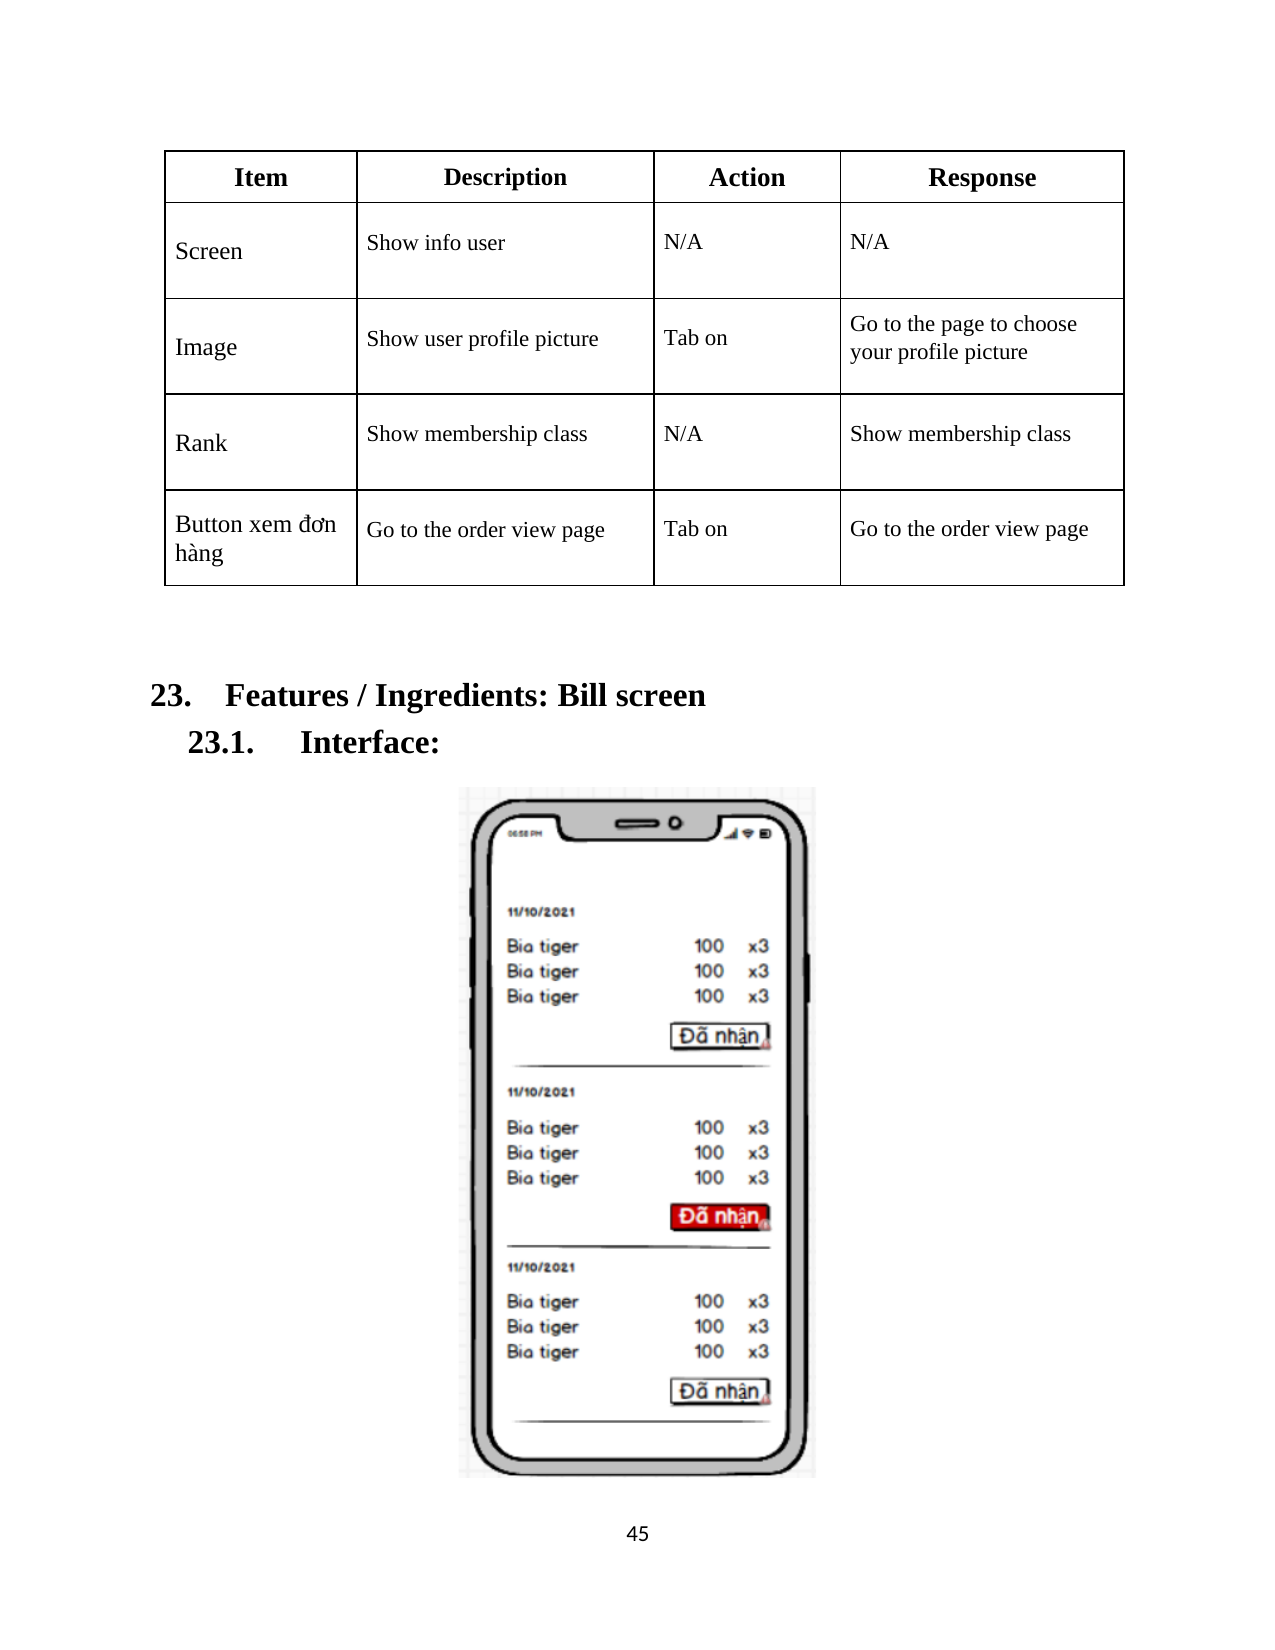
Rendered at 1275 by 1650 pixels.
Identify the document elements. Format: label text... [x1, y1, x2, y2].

table_header Item [166, 152, 356, 202]
table_cell Go to the order view page [358, 491, 653, 585]
table_cell N/A [655, 203, 840, 298]
subtitle Features / Ingredients: Bill screen [150, 676, 1125, 714]
table_cell Go to the page to choose your profile picture [841, 299, 1123, 393]
table_cell N/A [655, 395, 840, 489]
table_header Description [358, 152, 653, 202]
table_cell Button xem đơn hàng [166, 491, 356, 585]
table_cell Show membership class [358, 395, 653, 489]
table_cell Image [166, 299, 356, 393]
table_cell Show info user [358, 203, 653, 298]
table_cell Tab on [655, 491, 840, 585]
table_cell Tab on [655, 299, 840, 393]
table_cell Screen [166, 203, 356, 298]
table_cell Rank [166, 395, 356, 489]
table_header Action [655, 152, 840, 202]
list Interface: [187, 722, 1125, 761]
table_cell N/A [841, 203, 1123, 298]
table_header Response [841, 152, 1123, 202]
table_cell Go to the order view page [841, 491, 1123, 585]
table_cell Show user profile picture [358, 299, 653, 393]
table_cell Show membership class [841, 395, 1123, 489]
picture [458, 787, 817, 1478]
